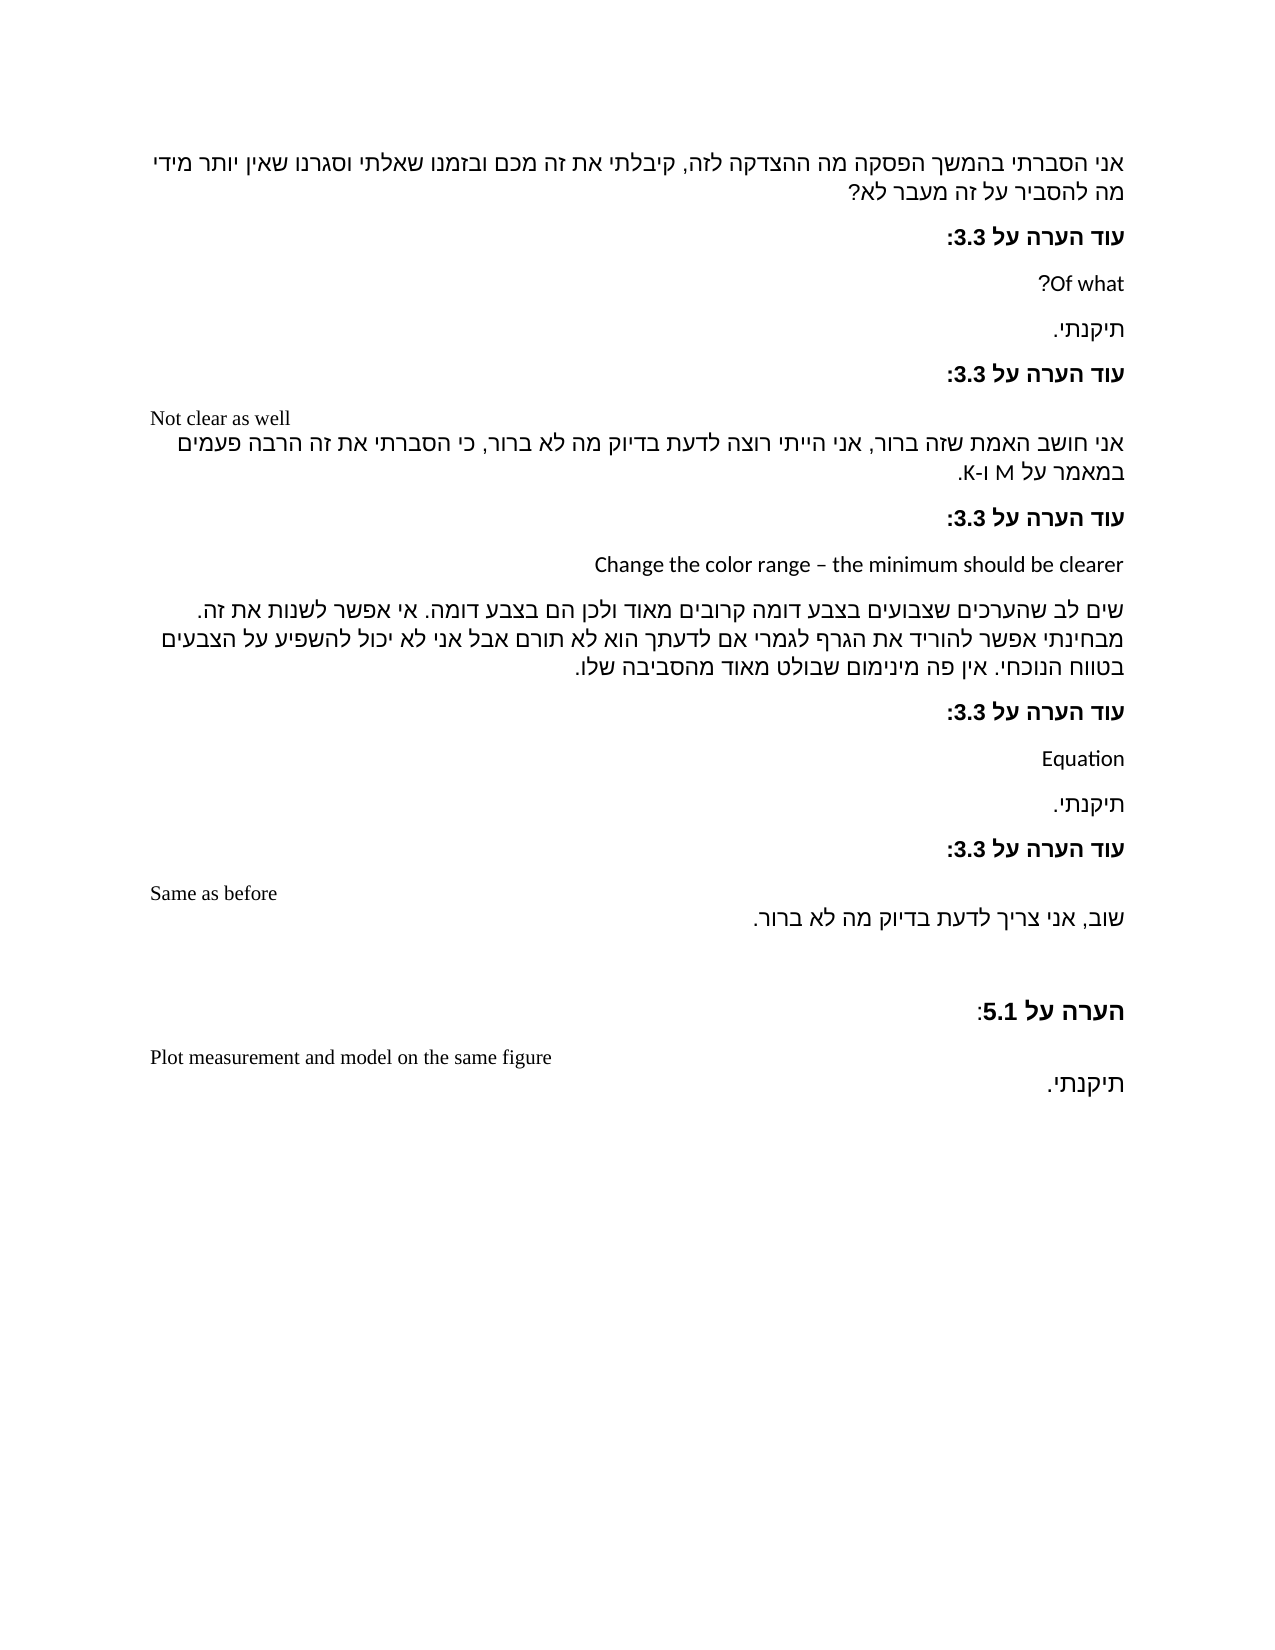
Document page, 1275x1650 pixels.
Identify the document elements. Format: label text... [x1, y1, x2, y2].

text תיקנתי. [150, 316, 1125, 342]
text עוד הערה על 3.3: [150, 361, 1125, 387]
text Equation [150, 744, 1125, 772]
text אני חושב האמת שזה ברור, אני הייתי רוצה לדעת בדיוק מה לא ברור, כי הסברתי את זה הרבה פעמים במאמר על M ו-K. [150, 430, 1125, 486]
text הערה על 5.1: [150, 997, 1125, 1026]
text עוד הערה על 3.3: [150, 505, 1125, 531]
text עוד הערה על 3.3: [150, 223, 1125, 250]
text Change the color range – the minimum should be clearer [150, 550, 1125, 578]
text תיקנתי. [150, 1069, 1125, 1098]
text Not clear as well [150, 406, 1125, 430]
text אני הסברתי בהמשך הפסקה מה ההצדקה לזה, קיבלתי את זה מכם ובזמנו שאלתי וסגרנו שאין יותר מידי מה להסביר על זה מעבר לא? [150, 150, 1125, 205]
text שים לב שהערכים שצבועים בצבע דומה קרובים מאוד ולכן הם בצבע דומה. אי אפשר לשנות את זה. מבחינתי אפשר להוריד את הגרף לגמרי אם לדעתך הוא לא תורם אבל אני לא יכול להשפיע על הצבעים בטווח הנוכחי. אין פה מינימום שבולט מאוד מהסביבה שלו. [150, 597, 1125, 680]
text עוד הערה על 3.3: [150, 699, 1125, 725]
text עוד הערה על 3.3: [150, 836, 1125, 862]
text Of what? [150, 269, 1125, 297]
text תיקנתי. [150, 791, 1125, 817]
text Same as before [150, 881, 1125, 905]
text Plot measurement and model on the same figure [150, 1045, 1125, 1069]
text שוב, אני צריך לדעת בדיוק מה לא ברור. [150, 905, 1125, 932]
